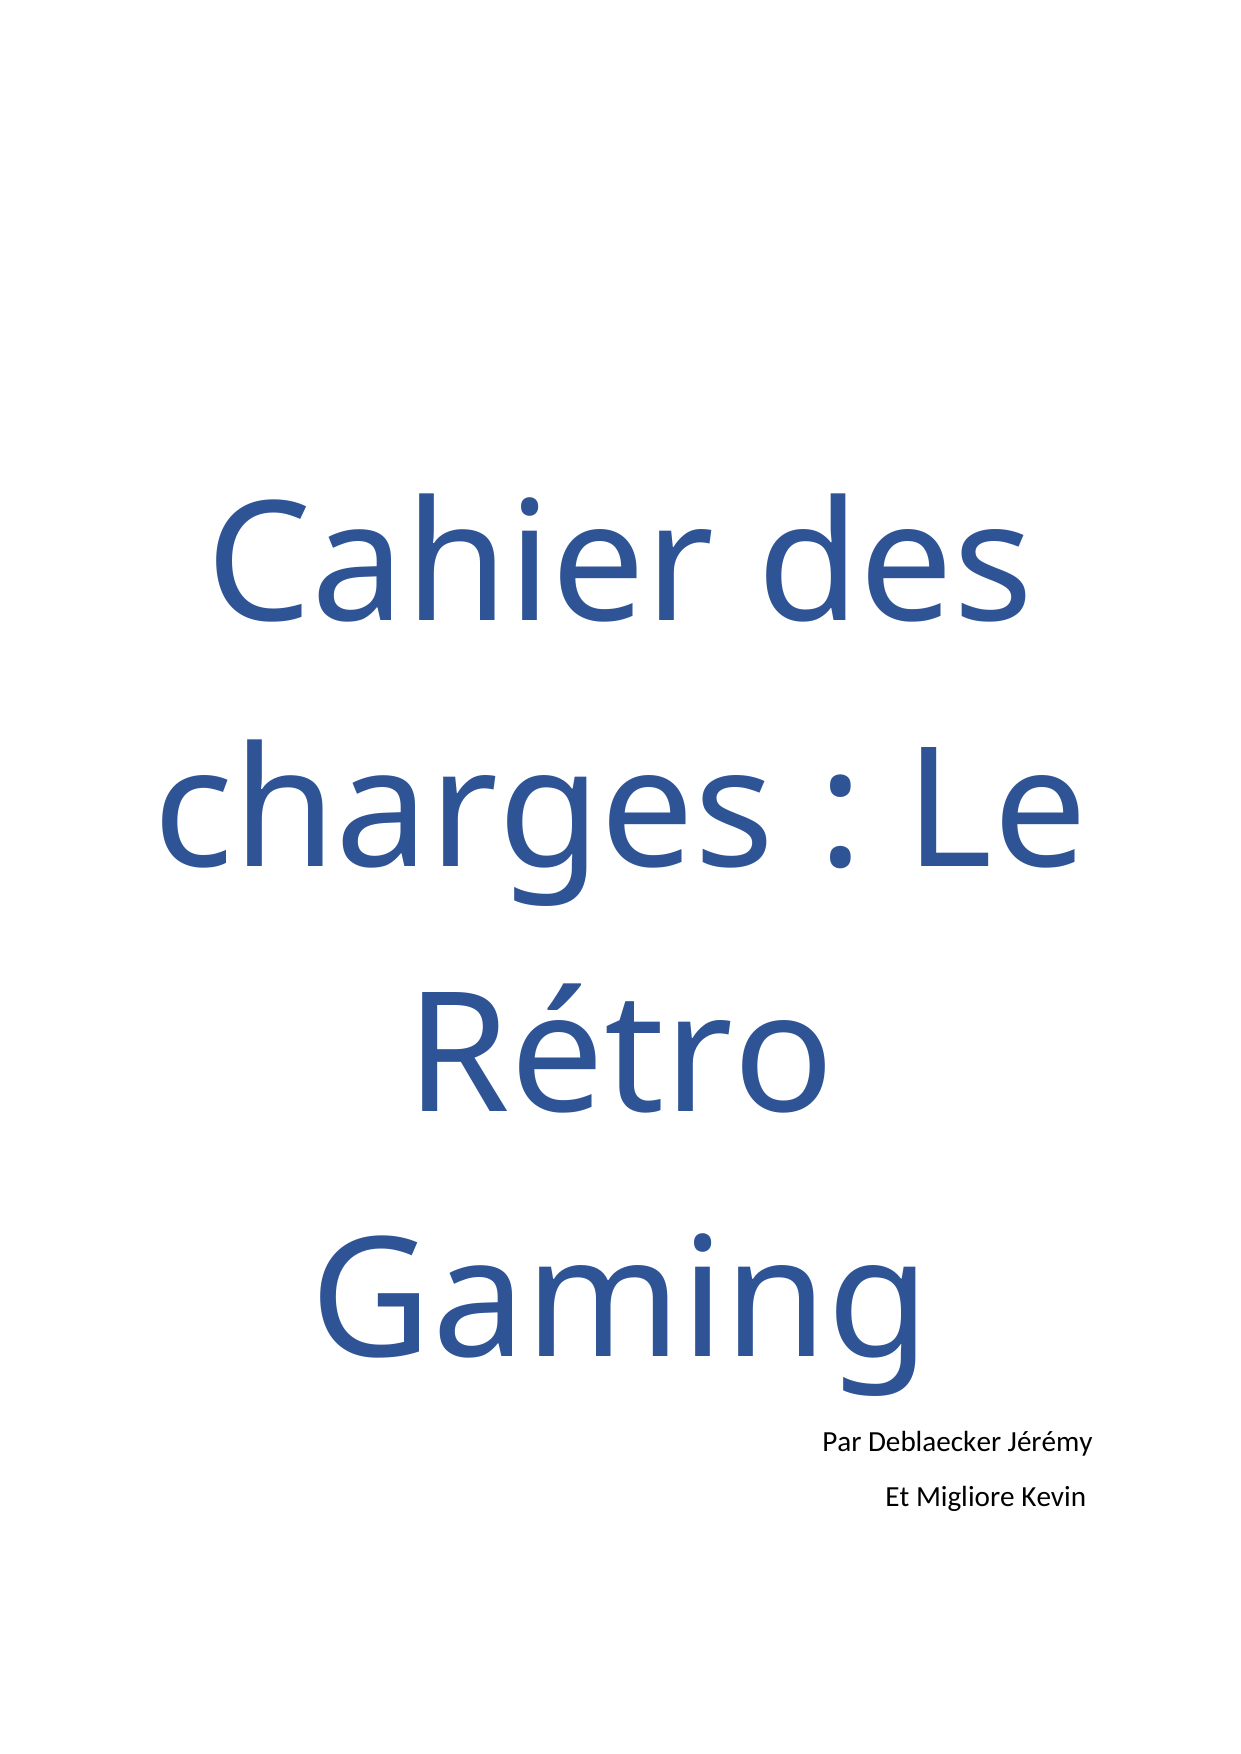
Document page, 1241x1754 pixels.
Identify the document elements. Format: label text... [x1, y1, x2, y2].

text Et Migliore Kevin [885, 1478, 1093, 1514]
subtitle Cahier des charges : Le Rétro Gaming [148, 443, 1093, 1405]
text Par Deblaecker Jérémy [148, 1423, 1093, 1459]
